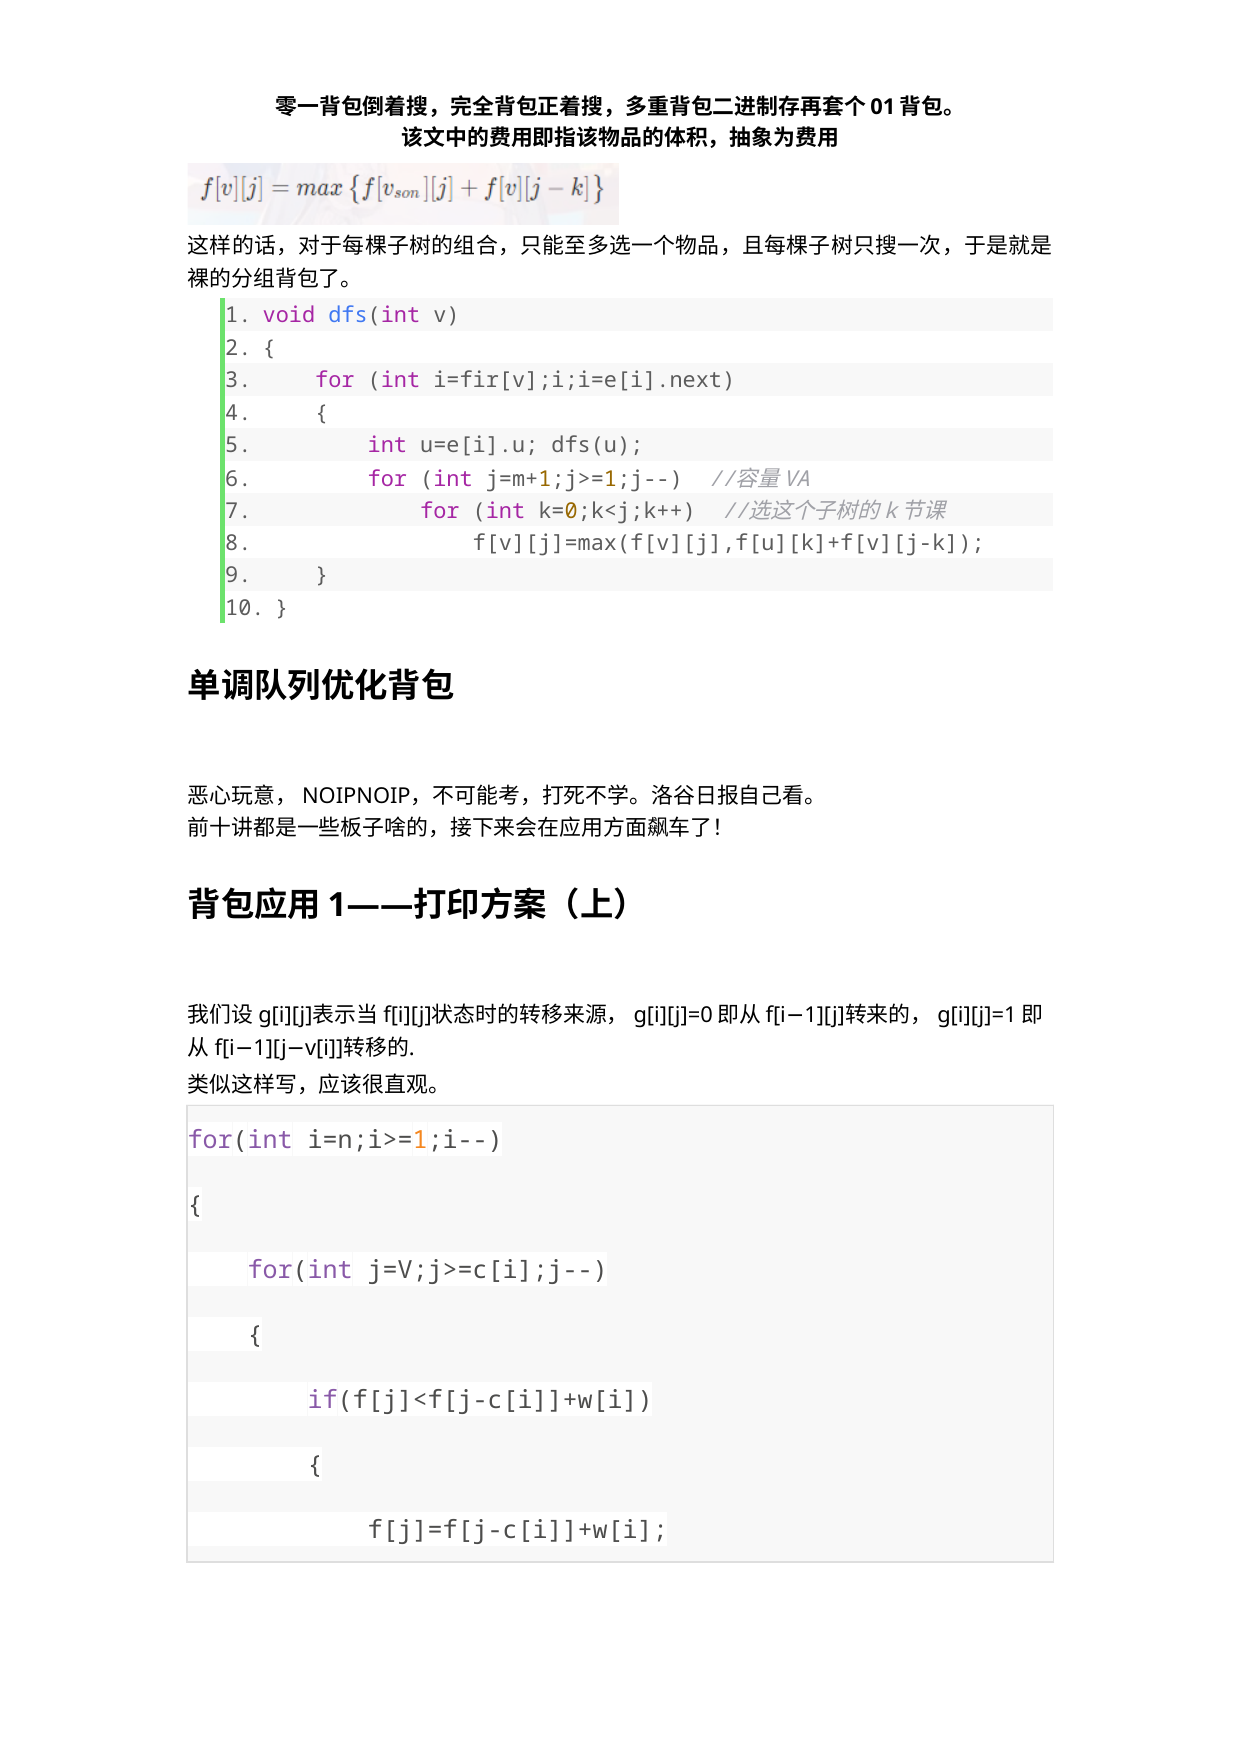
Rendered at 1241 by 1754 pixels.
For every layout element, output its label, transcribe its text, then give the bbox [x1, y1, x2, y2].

text for(int j=V;j>=c[i];j--) [188, 1236, 1053, 1301]
list int u=e[i].u; dfs(u); [225, 428, 1053, 461]
text { [188, 1431, 1053, 1494]
text 恶心玩意， NOIPNOIP，不可能考，打死不学。洛谷日报自己看。 [187, 777, 1053, 810]
list } [225, 558, 1053, 591]
subtitle 背包应用1——打印方案（上） [187, 869, 1053, 934]
list void dfs(int v) [225, 298, 1053, 331]
text { [188, 1301, 1053, 1366]
text 这样的话，对于每棵子树的组合，只能至多选一个物品，且每棵子树只搜一次，于是就是裸的分组背包了。 [187, 228, 1053, 293]
list for (int i=fir[v];i;i=e[i].next) [225, 363, 1053, 396]
list f[v][j]=max(f[v][j],f[u][k]+f[v][j-k]); [225, 526, 1053, 558]
text f[j]=f[j-c[i]]+w[i]; [188, 1494, 1053, 1561]
list for (int k=0;k<j;k++) //选这个子树的k节课 [225, 493, 1053, 526]
text 我们设 g[i][j]表示当 f[i][j]状态时的转移来源， g[i][j]=0即从f[i−1][j]转来的， g[i][j]=1即从 f[i−1][j−v[i]]转移的. [187, 997, 1053, 1062]
subtitle 单调队列优化背包 [187, 650, 1053, 715]
list for (int j=m+1;j>=1;j--) //容量VA [225, 461, 1053, 493]
text if(f[j]<f[j-c[i]]+w[i]) [188, 1366, 1053, 1431]
list { [225, 396, 1053, 428]
list } [225, 591, 1053, 623]
text for(int i=n;i>=1;i--) [188, 1106, 1053, 1171]
text { [188, 1171, 1053, 1236]
text 前十讲都是一些板子啥的，接下来会在应用方面飙车了！ [187, 810, 1053, 842]
list { [225, 331, 1053, 363]
text 类似这样写，应该很直观。 [187, 1067, 1053, 1099]
